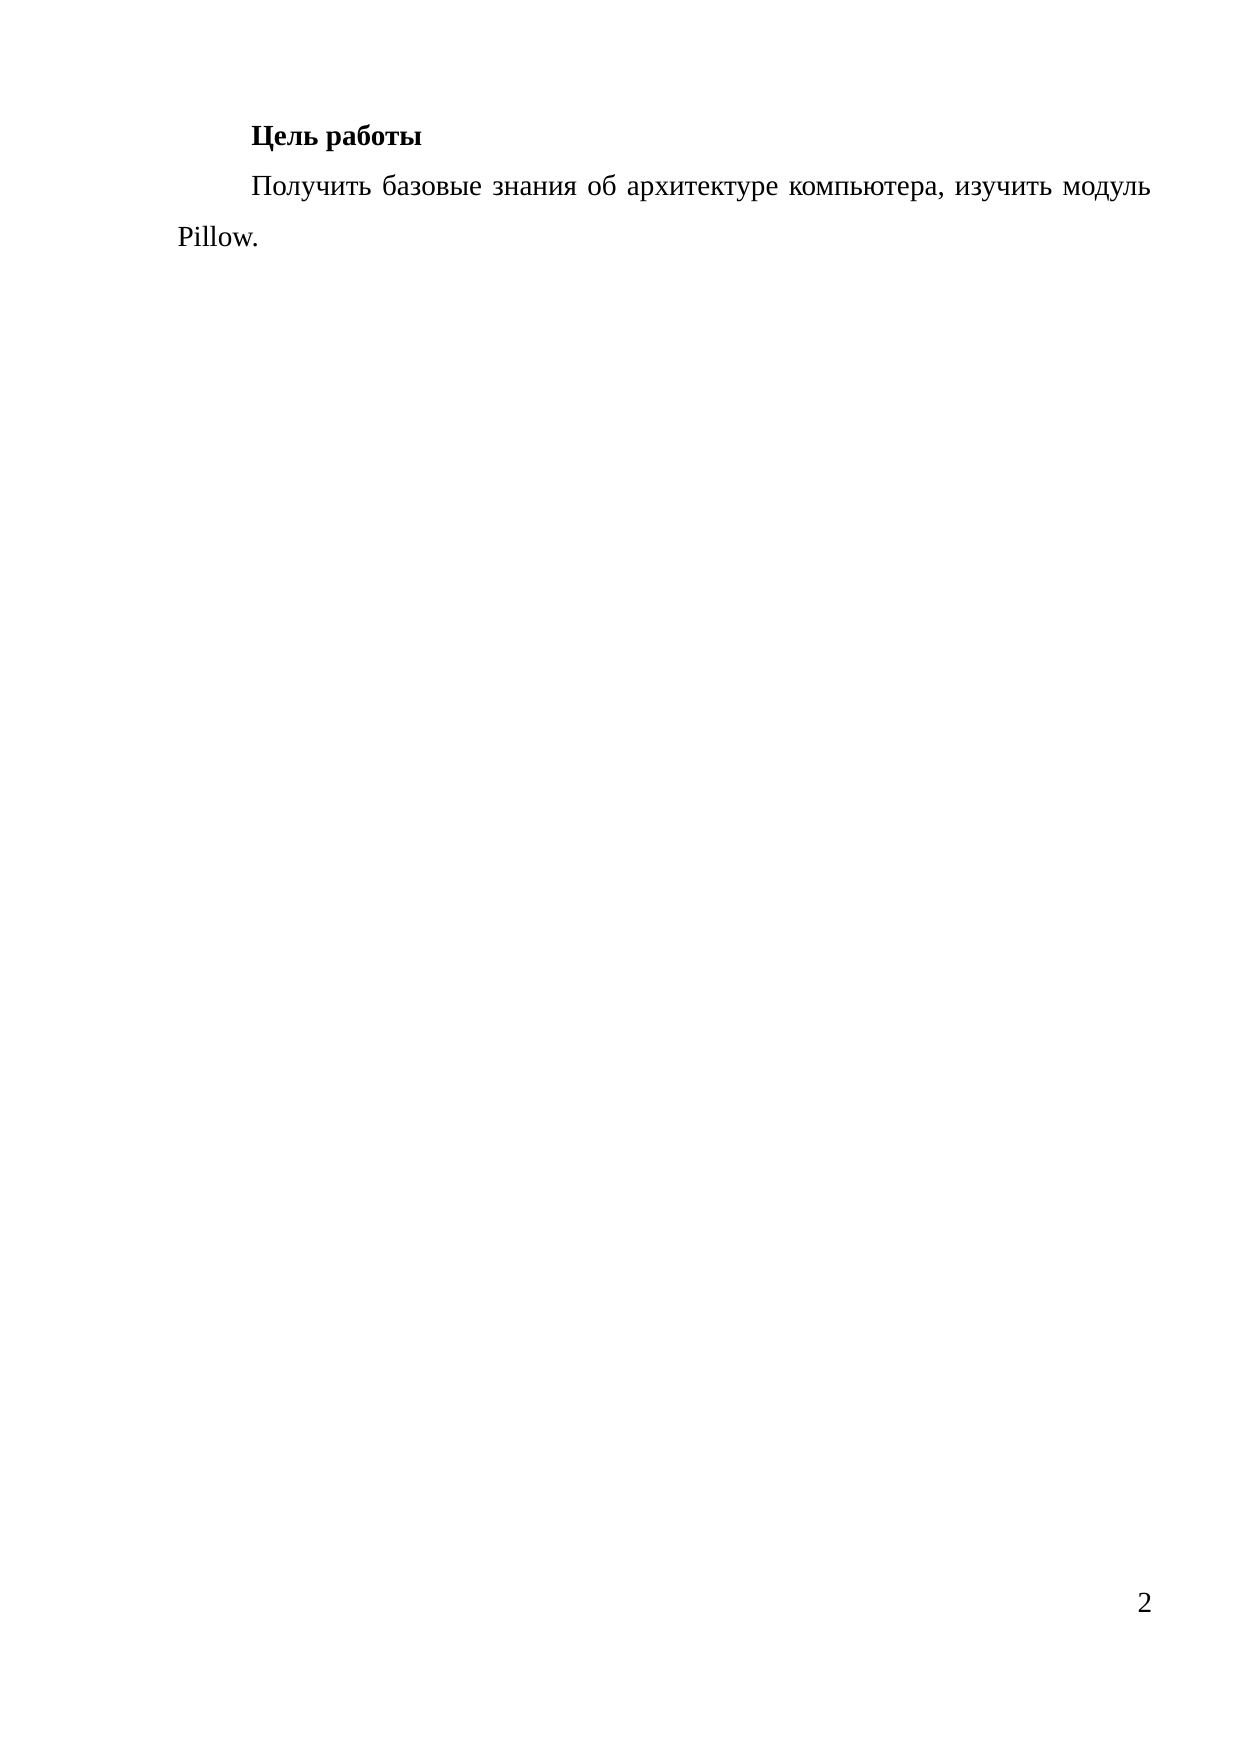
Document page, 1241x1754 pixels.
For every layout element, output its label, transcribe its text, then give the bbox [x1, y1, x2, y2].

subtitle Цель работы [177, 118, 1152, 152]
text Получить базовые знания об архитектуре компьютера, изучить модуль Pillow. [177, 168, 1152, 252]
